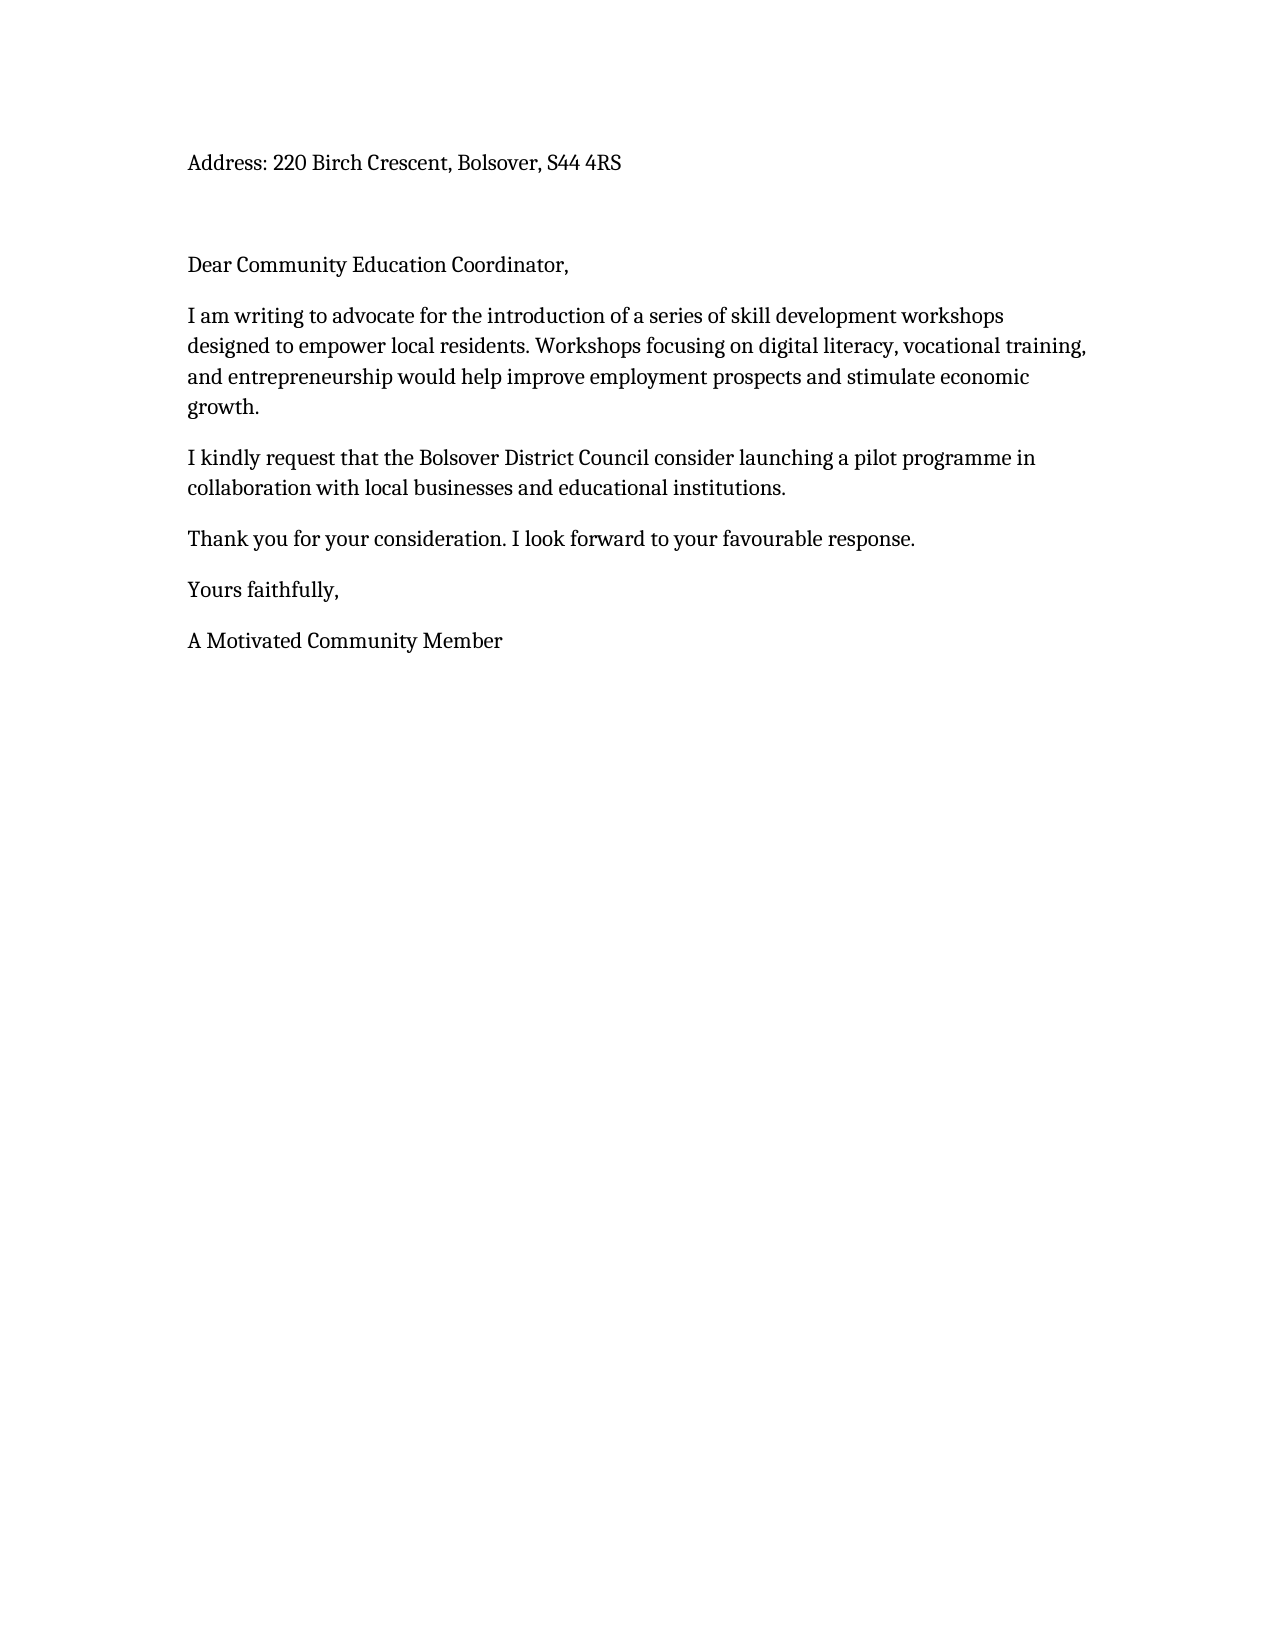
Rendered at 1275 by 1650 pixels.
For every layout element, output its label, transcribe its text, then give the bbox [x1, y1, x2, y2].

text Address: 220 Birch Crescent, Bolsover, S44 4RS [187, 150, 1087, 176]
text I am writing to advocate for the introduction of a series of skill development workshops designed to empower local residents. Workshops focusing on digital literacy, vocational training, and entrepreneurship would help improve employment prospects and stimulate economic growth. [187, 303, 1087, 420]
text Yours faithfully, [187, 577, 1087, 603]
text A Motivated Community Member [187, 628, 1087, 654]
text I kindly request that the Bolsover District Council consider launching a pilot programme in collaboration with local businesses and educational institutions. [187, 445, 1087, 501]
text Dear Community Education Coordinator, [187, 252, 1087, 278]
text Thank you for your consideration. I look forward to your favourable response. [187, 526, 1087, 552]
